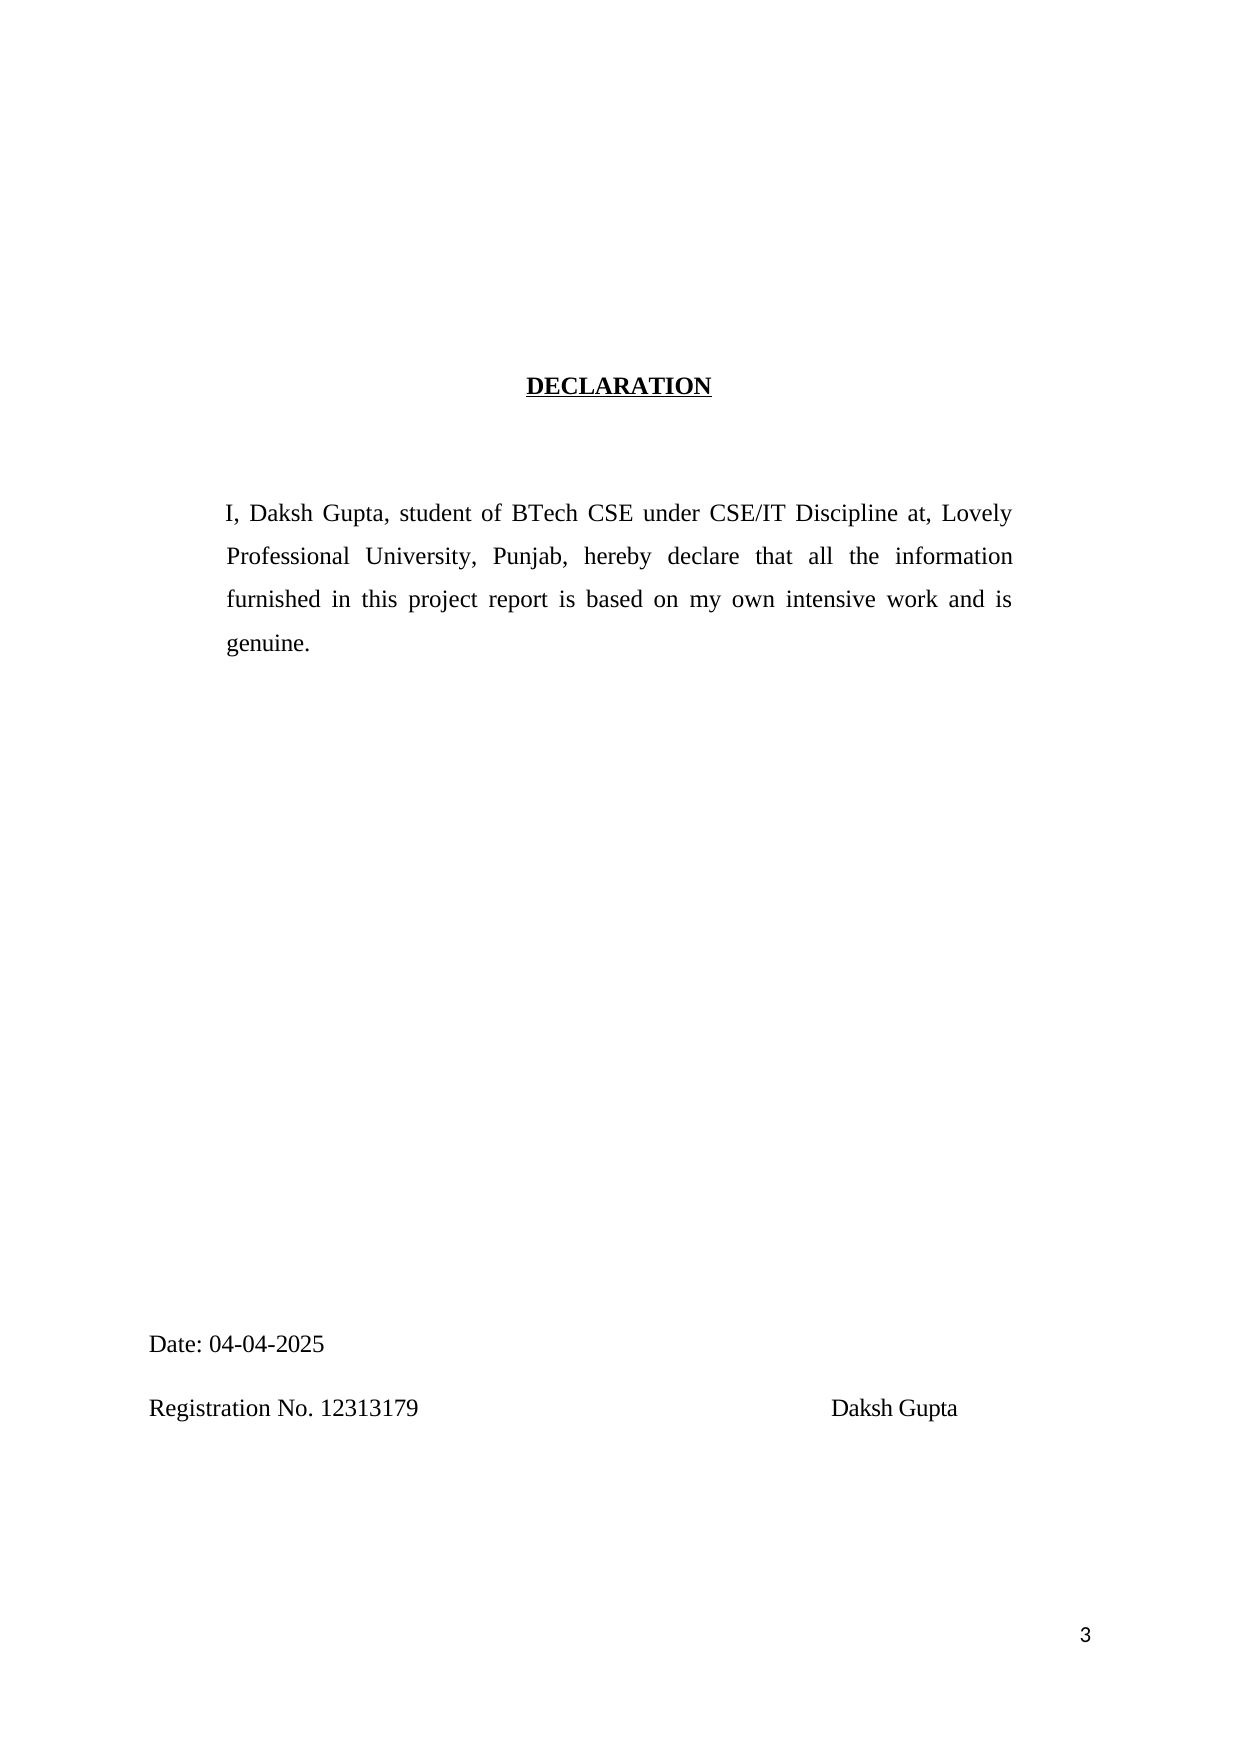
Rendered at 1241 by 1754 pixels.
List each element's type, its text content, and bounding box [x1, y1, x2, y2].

text Date: 04-04-2025 [148, 1329, 1152, 1358]
subtitle DECLARATION [413, 371, 825, 399]
text Registration No. 12313179 Daksh Gupta [148, 1393, 1152, 1422]
text I, Daksh Gupta, student of BTech CSE under CSE/IT Discipline at, Lovely Professional University, Punjab, hereby declare that all the information furnished in this project report is based on my own intensive work and is genuine. [225, 498, 1014, 657]
